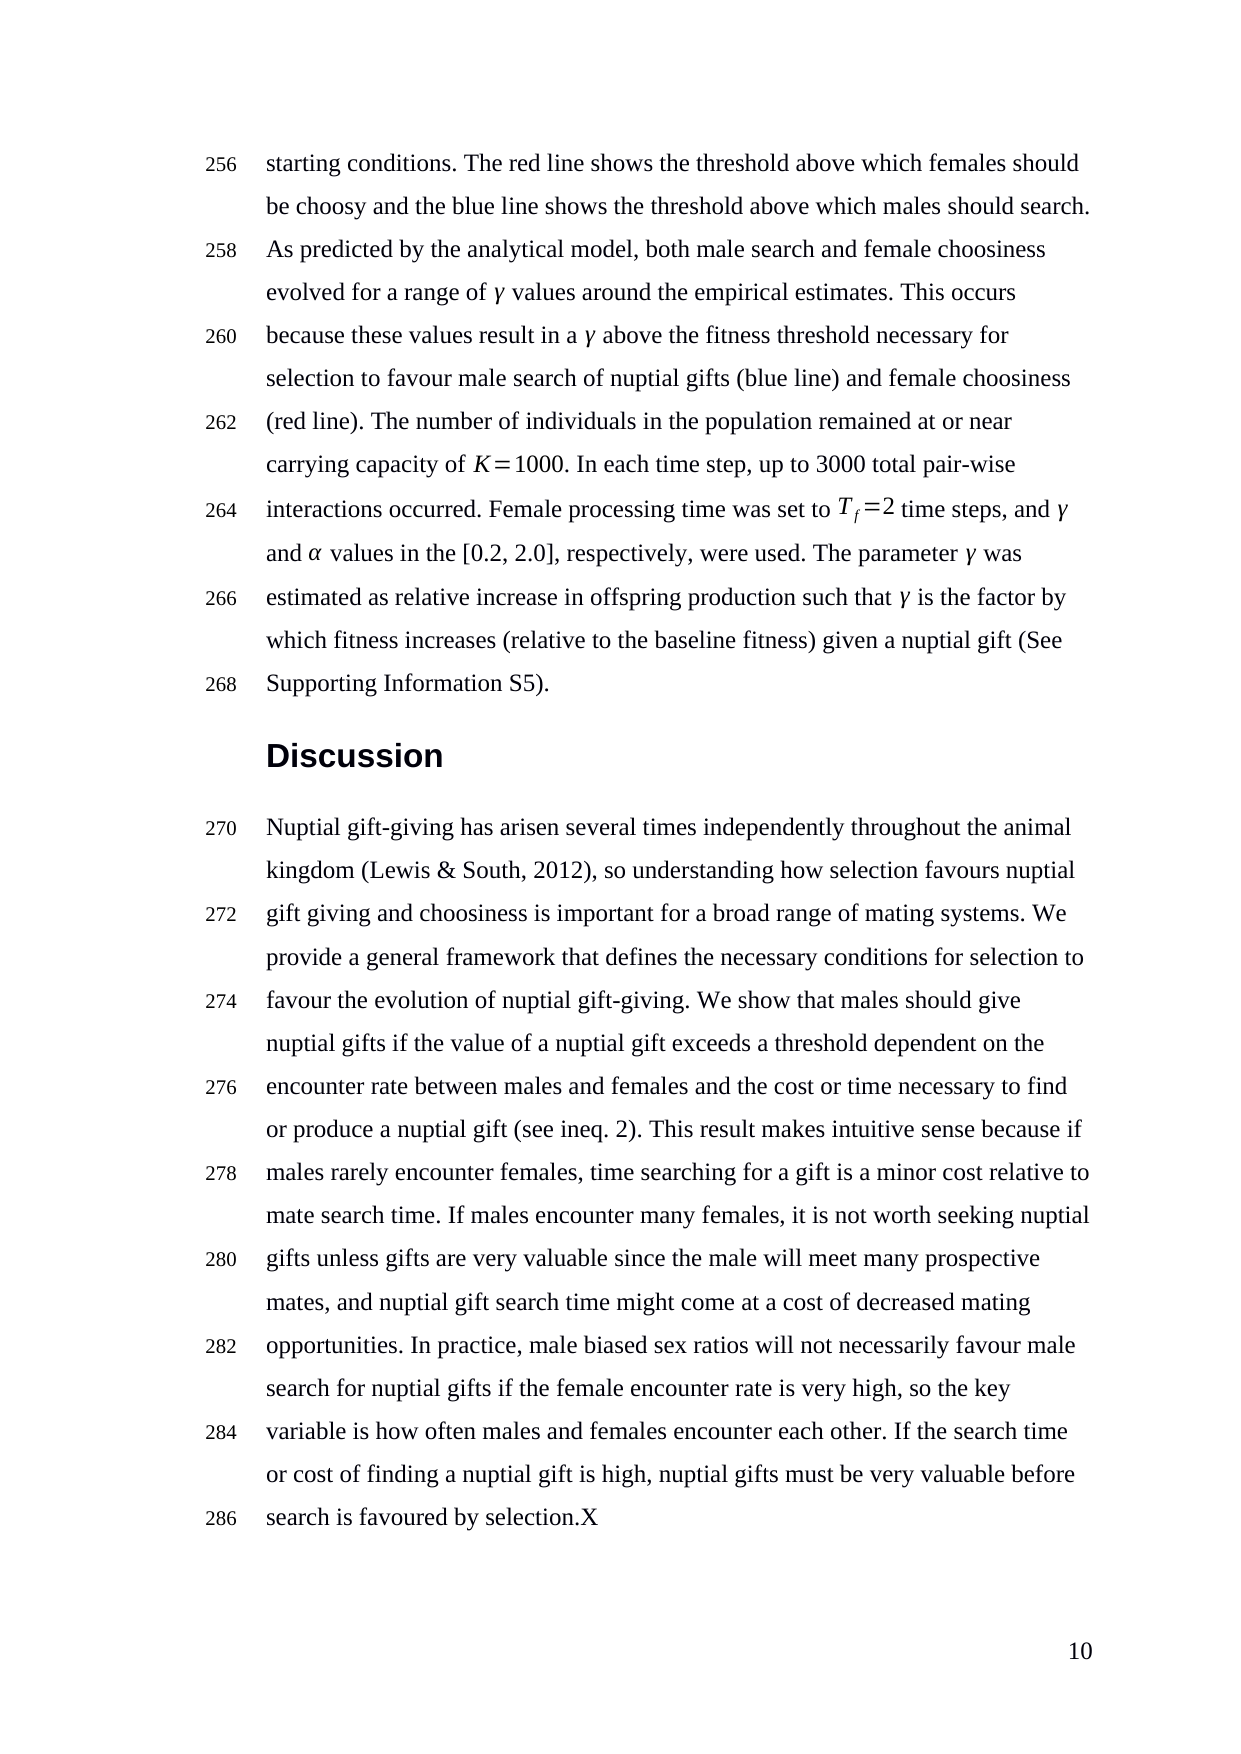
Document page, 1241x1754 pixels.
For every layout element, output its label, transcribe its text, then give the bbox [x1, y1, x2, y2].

subtitle Discussion [266, 736, 1092, 774]
